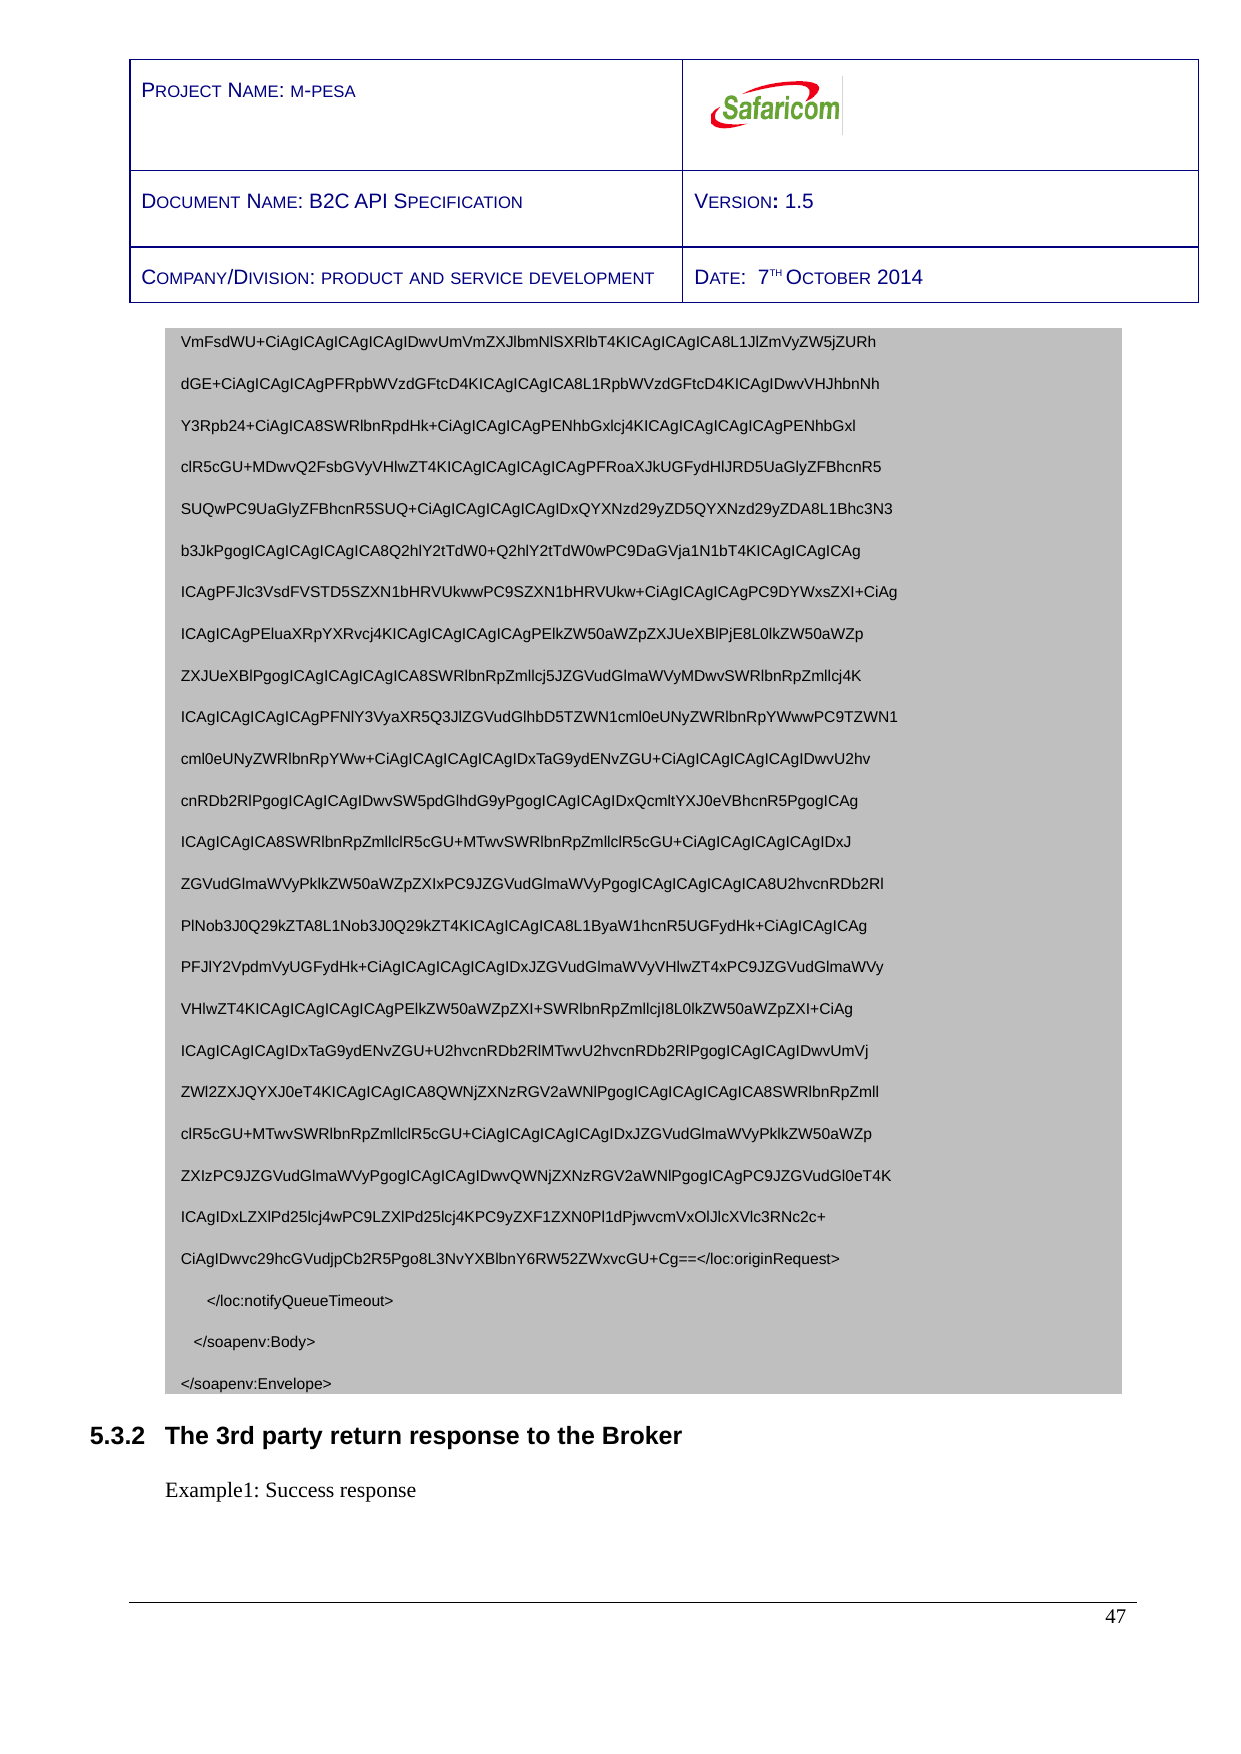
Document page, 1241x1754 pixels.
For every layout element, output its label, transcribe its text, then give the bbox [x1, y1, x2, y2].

text ICAgICAgICA8SWRlbnRpZmllclR5cGU+MTwvSWRlbnRpZmllclR5cGU+CiAgICAgICAgICAgIDxJ [165, 828, 1122, 853]
text cnRDb2RlPgogICAgICAgIDwvSW5pdGlhdG9yPgogICAgICAgIDxQcmltYXJ0eVBhcnR5PgogICAg [165, 786, 1122, 811]
subtitle The 3rd party return response to the Broker [89, 1421, 1122, 1450]
text </loc:notifyQueueTimeout> [165, 1286, 1122, 1311]
text PFJlY2VpdmVyUGFydHk+CiAgICAgICAgICAgIDxJZGVudGlmaWVyVHlwZT4xPC9JZGVudGlmaWVy [165, 953, 1122, 978]
text ZGVudGlmaWVyPklkZW50aWZpZXIxPC9JZGVudGlmaWVyPgogICAgICAgICAgICA8U2hvcnRDb2Rl [165, 869, 1122, 894]
text </soapenv:Body> [165, 1328, 1122, 1353]
text Example1: Success response [165, 1477, 1122, 1502]
text clR5cGU+MDwvQ2FsbGVyVHlwZT4KICAgICAgICAgICAgPFRoaXJkUGFydHlJRD5UaGlyZFBhcnR5 [165, 453, 1122, 478]
text cml0eUNyZWRlbnRpYWw+CiAgICAgICAgICAgIDxTaG9ydENvZGU+CiAgICAgICAgICAgIDwvU2hv [165, 744, 1122, 769]
text SUQwPC9UaGlyZFBhcnR5SUQ+CiAgICAgICAgICAgIDxQYXNzd29yZD5QYXNzd29yZDA8L1Bhc3N3 [165, 494, 1122, 519]
text VHlwZT4KICAgICAgICAgICAgPElkZW50aWZpZXI+SWRlbnRpZmllcjI8L0lkZW50aWZpZXI+CiAg [165, 994, 1122, 1019]
text ZWl2ZXJQYXJ0eT4KICAgICAgICA8QWNjZXNzRGV2aWNlPgogICAgICAgICAgICA8SWRlbnRpZmll [165, 1078, 1122, 1103]
text </soapenv:Envelope> [165, 1369, 1122, 1394]
text ICAgICAgICAgICAgPFNlY3VyaXR5Q3JlZGVudGlhbD5TZWN1cml0eUNyZWRlbnRpYWwwPC9TZWN1 [165, 703, 1122, 728]
text PlNob3J0Q29kZTA8L1Nob3J0Q29kZT4KICAgICAgICA8L1ByaW1hcnR5UGFydHk+CiAgICAgICAg [165, 911, 1122, 936]
text ICAgIDxLZXlPd25lcj4wPC9LZXlPd25lcj4KPC9yZXF1ZXN0Pl1dPjwvcmVxOlJlcXVlc3RNc2c+ [165, 1203, 1122, 1228]
text ICAgICAgICAgIDxTaG9ydENvZGU+U2hvcnRDb2RlMTwvU2hvcnRDb2RlPgogICAgICAgIDwvUmVj [165, 1036, 1122, 1061]
text dGE+CiAgICAgICAgPFRpbWVzdGFtcD4KICAgICAgICA8L1RpbWVzdGFtcD4KICAgIDwvVHJhbnNh [165, 369, 1122, 394]
text b3JkPgogICAgICAgICAgICA8Q2hlY2tTdW0+Q2hlY2tTdW0wPC9DaGVja1N1bT4KICAgICAgICAg [165, 536, 1122, 561]
text Y3Rpb24+CiAgICA8SWRlbnRpdHk+CiAgICAgICAgPENhbGxlcj4KICAgICAgICAgICAgPENhbGxl [165, 411, 1122, 436]
text CiAgIDwvc29hcGVudjpCb2R5Pgo8L3NvYXBlbnY6RW52ZWxvcGU+Cg==</loc:originRequest> [165, 1244, 1122, 1269]
text ICAgPFJlc3VsdFVSTD5SZXN1bHRVUkwwPC9SZXN1bHRVUkw+CiAgICAgICAgPC9DYWxsZXI+CiAg [165, 578, 1122, 603]
text ZXJUeXBlPgogICAgICAgICAgICA8SWRlbnRpZmllcj5JZGVudGlmaWVyMDwvSWRlbnRpZmllcj4K [165, 661, 1122, 686]
text VmFsdWU+CiAgICAgICAgICAgIDwvUmVmZXJlbmNlSXRlbT4KICAgICAgICA8L1JlZmVyZW5jZURh [165, 328, 1122, 353]
text ICAgICAgPEluaXRpYXRvcj4KICAgICAgICAgICAgPElkZW50aWZpZXJUeXBlPjE8L0lkZW50aWZp [165, 619, 1122, 644]
text clR5cGU+MTwvSWRlbnRpZmllclR5cGU+CiAgICAgICAgICAgIDxJZGVudGlmaWVyPklkZW50aWZp [165, 1119, 1122, 1144]
picture [711, 76, 843, 137]
text ZXIzPC9JZGVudGlmaWVyPgogICAgICAgIDwvQWNjZXNzRGV2aWNlPgogICAgPC9JZGVudGl0eT4K [165, 1161, 1122, 1186]
